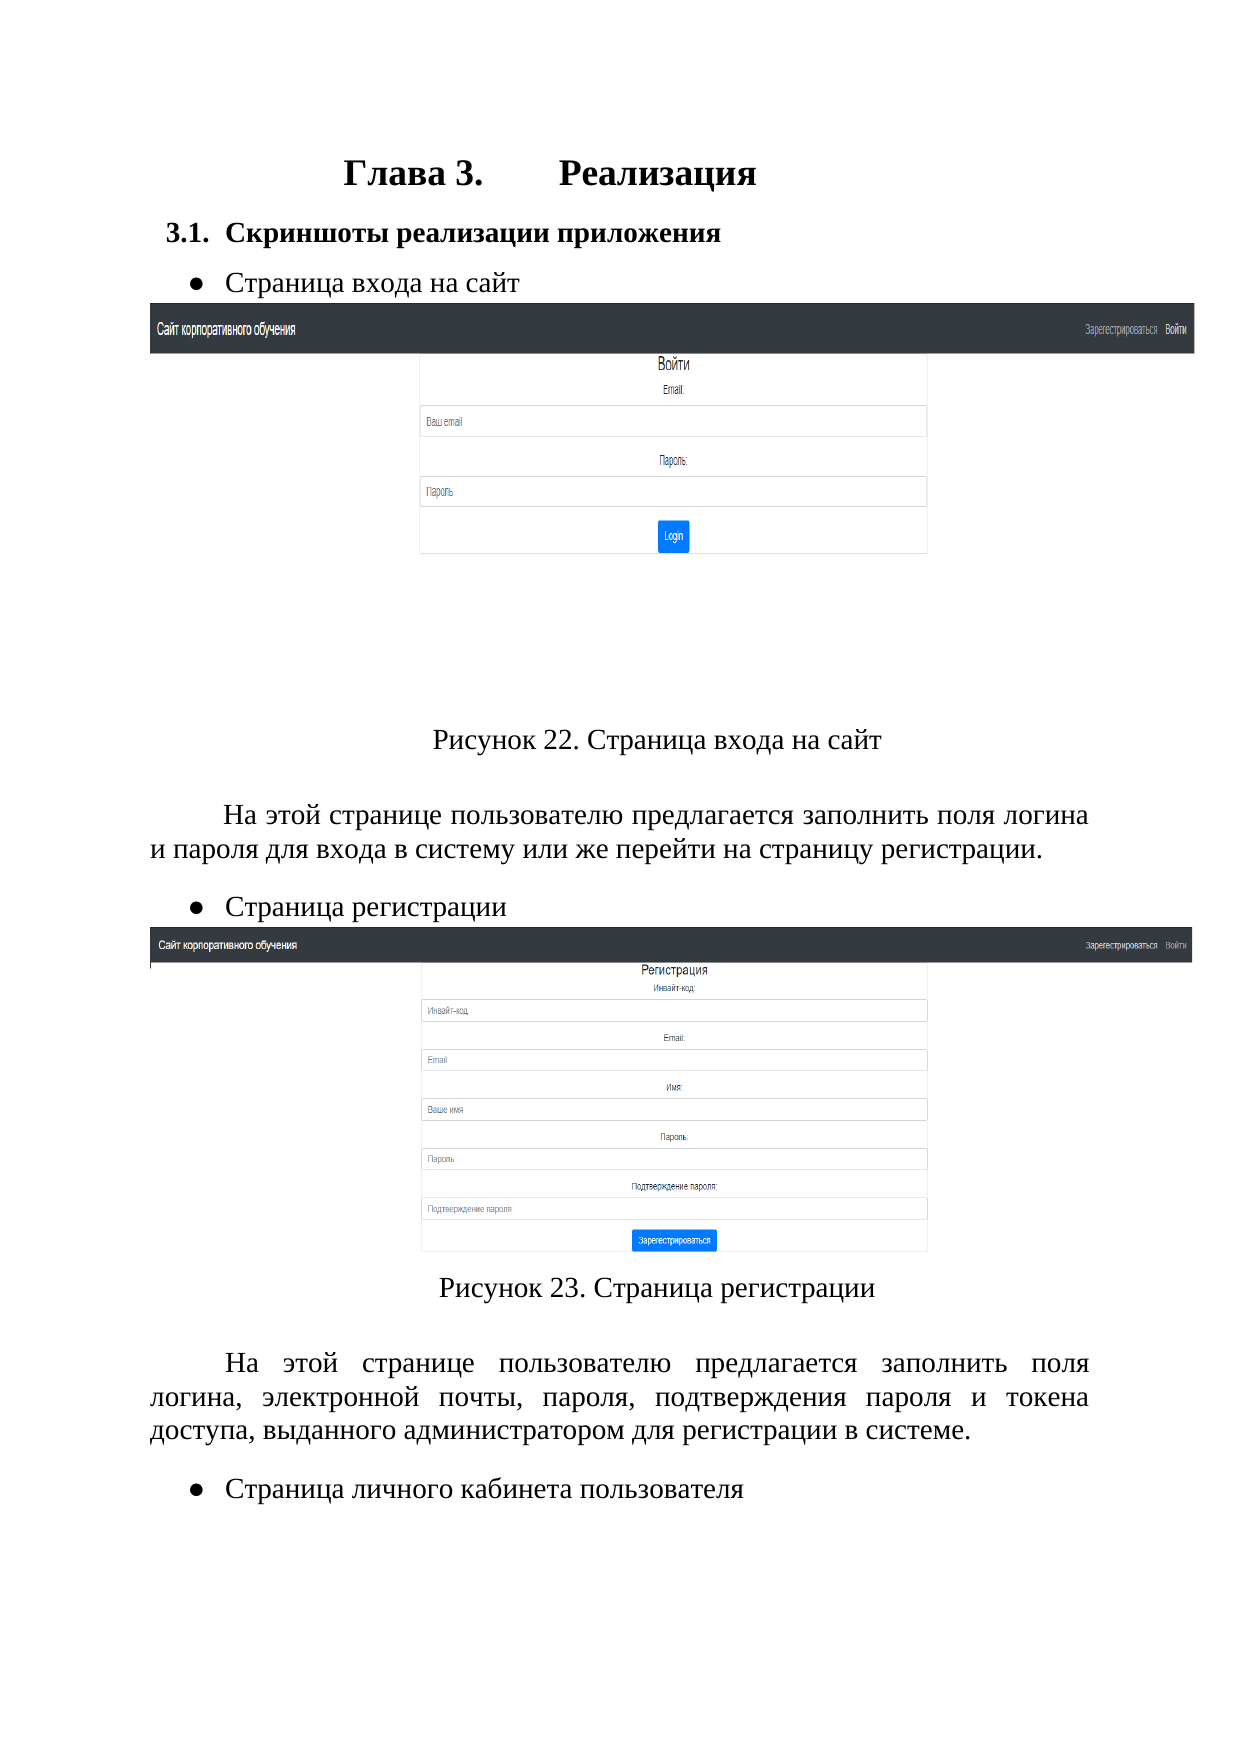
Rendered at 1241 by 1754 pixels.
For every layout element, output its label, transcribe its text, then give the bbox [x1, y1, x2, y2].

text Рисунок 22. Страница входа на сайт [150, 722, 1090, 756]
picture [150, 927, 1193, 1267]
text На этой странице пользователю предлагается заполнить поля логина, электронной почты, пароля, подтверждения пароля и токена доступа, выданного администратором для регистрации в системе. [150, 1345, 1090, 1446]
text Рисунок 23. Страница регистрации [150, 1270, 1090, 1303]
text На этой странице пользователю предлагается заполнить поля логина и пароля для входа в систему или же перейти на страницу регистрации. [150, 797, 1090, 864]
subtitle Реализация [150, 150, 1090, 193]
list Страница регистрации [187, 889, 1090, 923]
list Страница входа на сайт [187, 265, 1090, 298]
picture [150, 303, 1195, 688]
subtitle Скриншоты реализации приложения [150, 215, 1090, 248]
list Страница личного кабинета пользователя [187, 1471, 1090, 1504]
